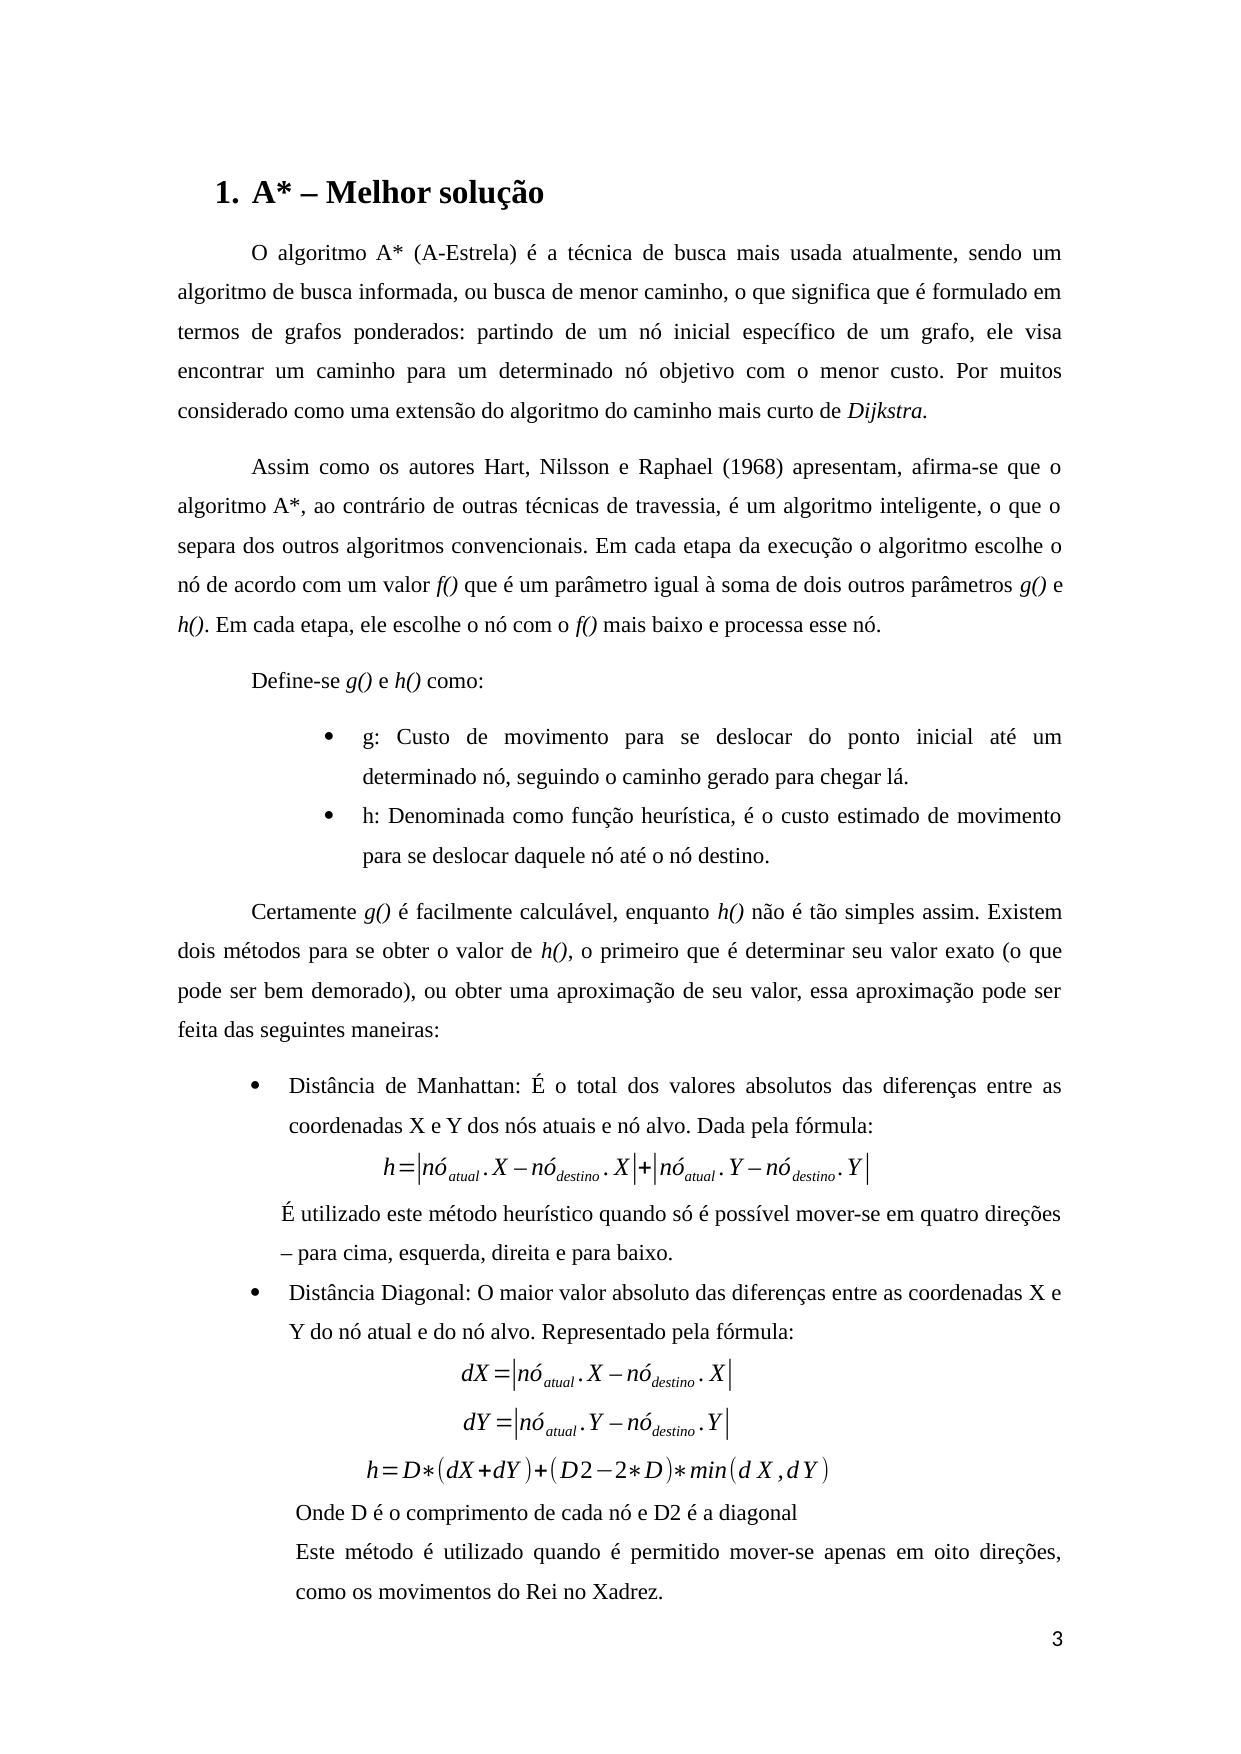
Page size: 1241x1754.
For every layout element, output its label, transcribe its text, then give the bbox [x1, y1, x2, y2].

subtitle A* – Melhor solução [214, 173, 1063, 211]
list h: Denominada como função heurística, é o custo estimado de movimento para se deslocar daquele nó até o nó destino. [325, 802, 1063, 868]
list Distância Diagonal: O maior valor absoluto das diferenças entre as coordenadas X e Y do nó atual e do nó alvo. Representado pela fórmula: [251, 1279, 1063, 1345]
list Distância de Manhattan: É o total dos valores absolutos das diferenças entre as coordenadas X e Y dos nós atuais e nó alvo. Dada pela fórmula: [251, 1072, 1063, 1138]
list Onde D é o comprimento de cada nó e D2 é a diagonal [281, 1499, 1063, 1525]
text Certamente g() é facilmente calculável, enquanto h() não é tão simples assim. Existem dois métodos para se obter o valor de h(), o primeiro que é determinar seu valor exato (o que pode ser bem demorado), ou obter uma aproximação de seu valor, essa aproximação pode ser feita das seguintes maneiras: [177, 898, 1063, 1043]
list É utilizado este método heurístico quando só é possível mover-se em quatro direções – para cima, esquerda, direita e para baixo. [281, 1200, 1063, 1266]
list g: Custo de movimento para se deslocar do ponto inicial até um determinado nó, seguindo o caminho gerado para chegar lá. [325, 723, 1063, 789]
text Define-se g() e h() como: [177, 667, 1063, 693]
text Assim como os autores Hart, Nilsson e Raphael (1968) apresentam, afirma-se que o algoritmo A*, ao contrário de outras técnicas de travessia, é um algoritmo inteligente, o que o separa dos outros algoritmos convencionais. Em cada etapa da execução o algoritmo escolhe o nó de acordo com um valor f() que é um parâmetro igual à soma de dois outros parâmetros g() e h(). Em cada etapa, ele escolhe o nó com o f() mais baixo e processa esse nó. [177, 453, 1063, 637]
text O algoritmo A* (A-Estrela) é a técnica de busca mais usada atualmente, sendo um algoritmo de busca informada, ou busca de menor caminho, o que significa que é formulado em termos de grafos ponderados: partindo de um nó inicial específico de um grafo, ele visa encontrar um caminho para um determinado nó objetivo com o menor custo. Por muitos considerado como uma extensão do algoritmo do caminho mais curto de Dijkstra. [177, 239, 1063, 423]
list Este método é utilizado quando é permitido mover-se apenas em oito direções, como os movimentos do Rei no Xadrez. [295, 1538, 1063, 1604]
